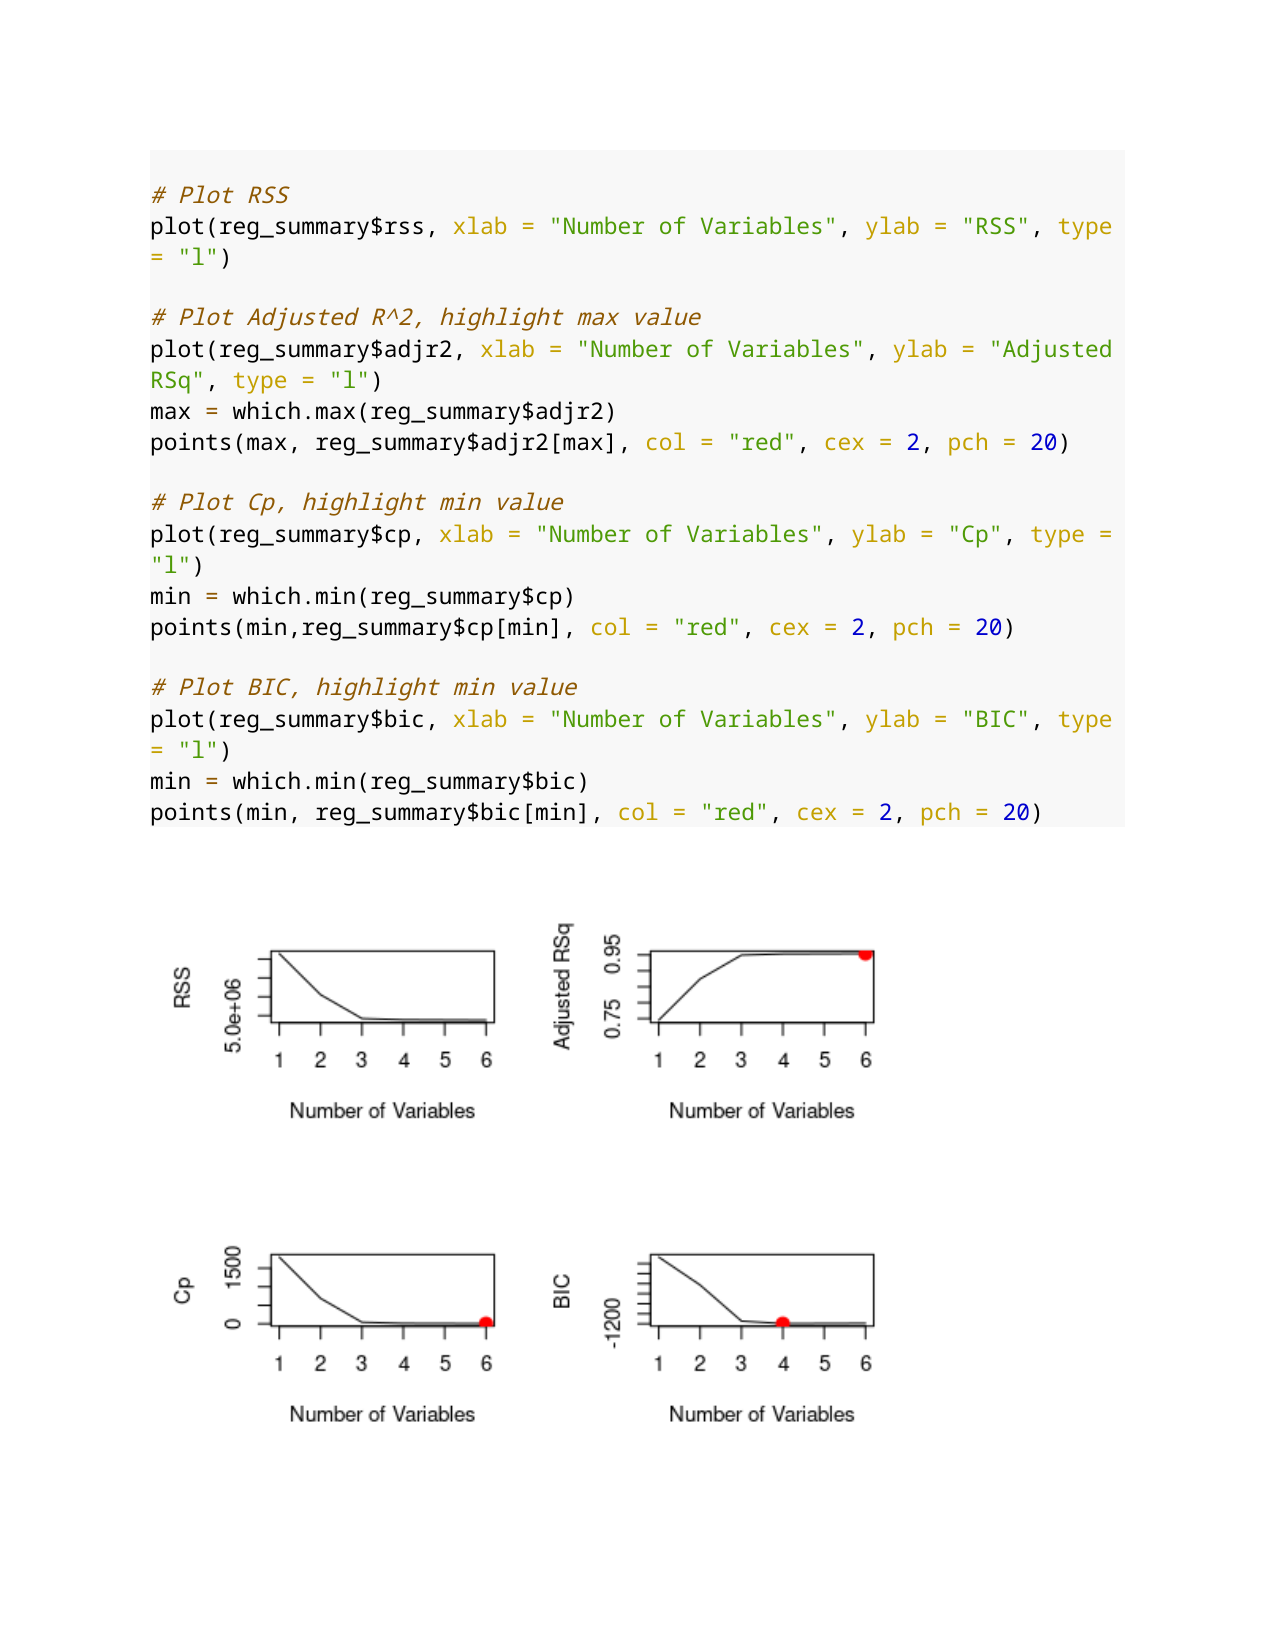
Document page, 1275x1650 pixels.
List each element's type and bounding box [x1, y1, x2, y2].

text [150, 150, 1125, 827]
picture [168, 848, 927, 1455]
